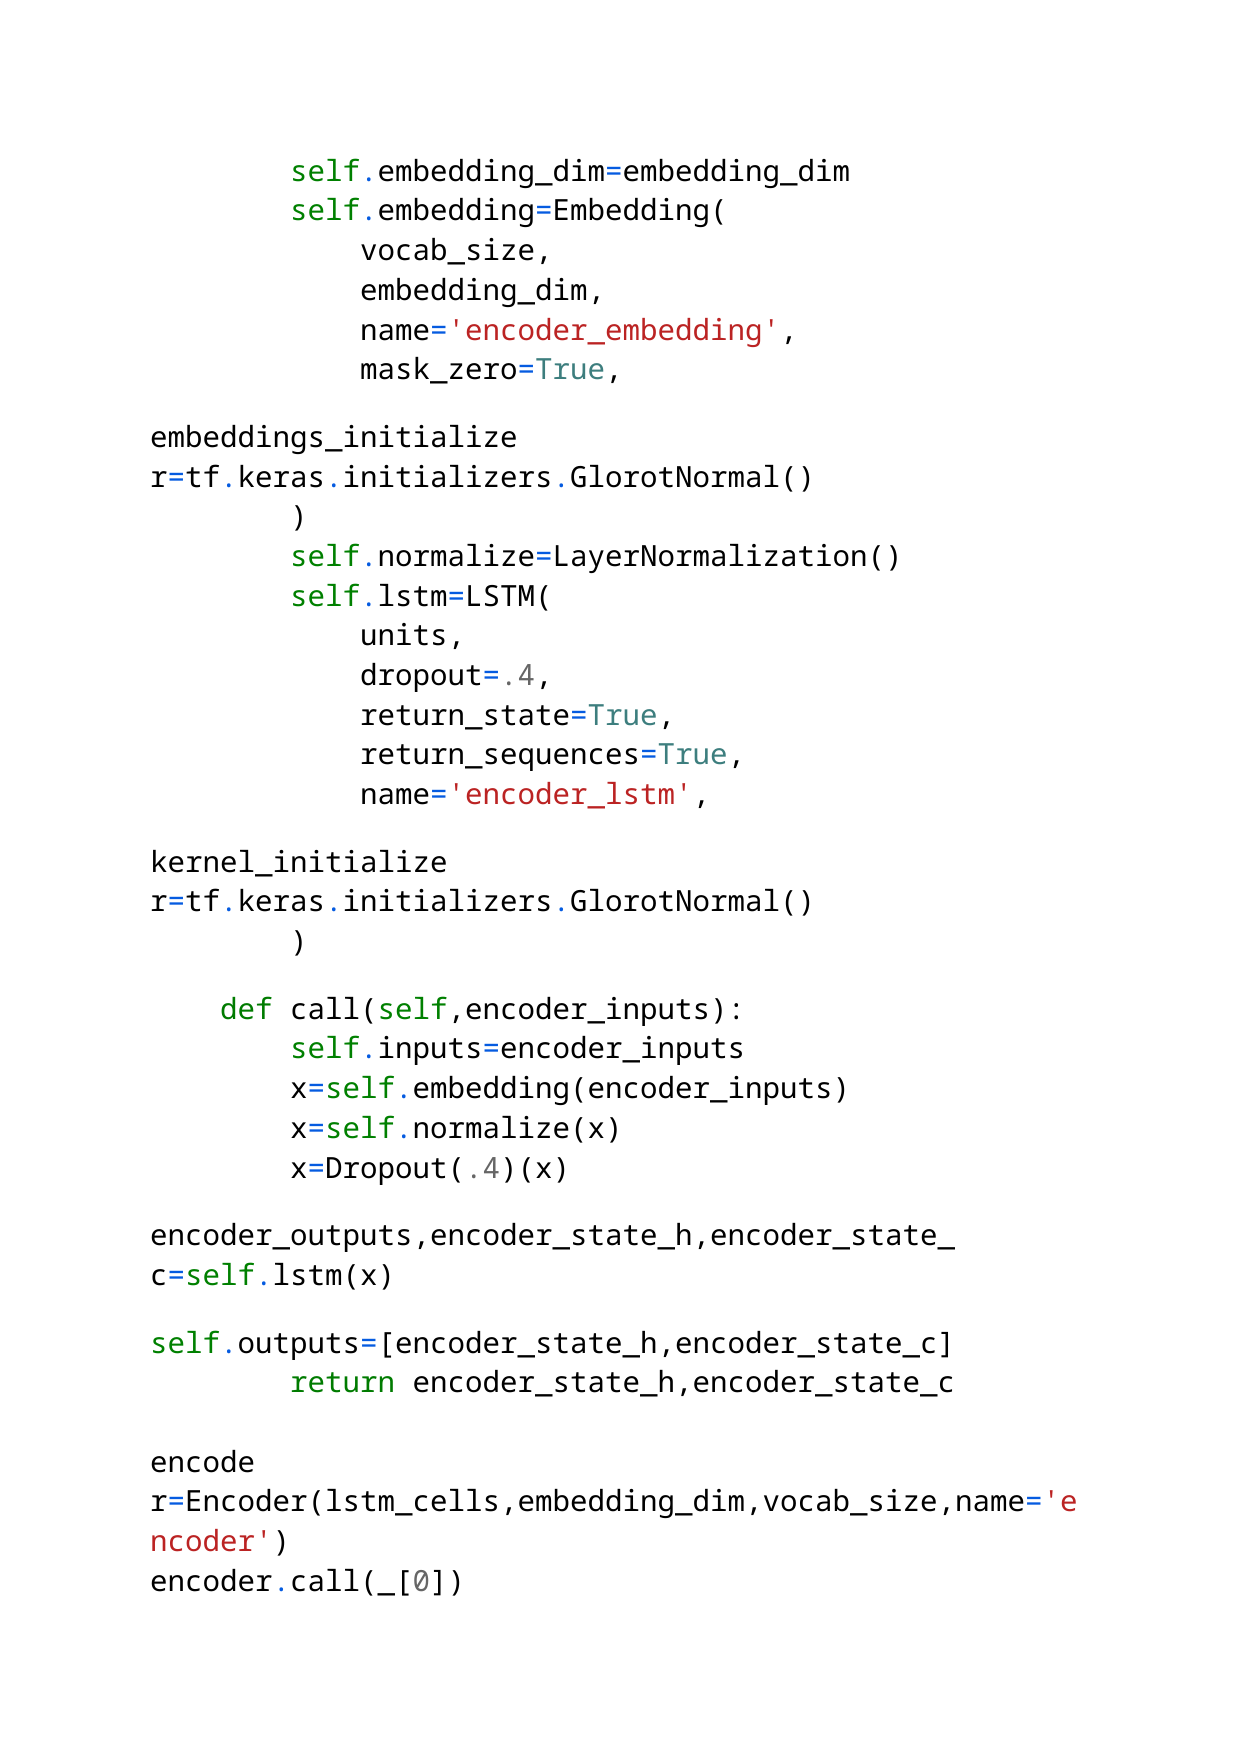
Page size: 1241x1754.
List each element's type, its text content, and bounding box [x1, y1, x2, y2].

text name='encoder_embedding', [150, 309, 1090, 348]
text x=Dropout(.4)(x) [150, 1147, 1090, 1187]
text encoder.call(_[0]) [150, 1560, 1090, 1600]
text self.inputs=encoder_inputs [150, 1028, 1090, 1067]
text self.embedding=Embedding( [150, 190, 1090, 229]
text encoder=Encoder(lstm_cells,embedding_dim,vocab_size,name='encoder') [150, 1441, 1090, 1560]
text ) [150, 496, 1090, 535]
text self.outputs=[encoder_state_h,encoder_state_c] [150, 1294, 1090, 1362]
text x=self.embedding(encoder_inputs) [150, 1067, 1090, 1107]
text encoder_outputs,encoder_state_h,encoder_state_c=self.lstm(x) [150, 1187, 1090, 1294]
text mask_zero=True, [150, 348, 1090, 388]
text return_state=True, [150, 694, 1090, 734]
text self.lstm=LSTM( [150, 575, 1090, 614]
text kernel_initializer=tf.keras.initializers.GlorotNormal() [150, 813, 1090, 920]
text x=self.normalize(x) [150, 1107, 1090, 1147]
text return_sequences=True, [150, 734, 1090, 773]
text return encoder_state_h,encoder_state_c [150, 1362, 1090, 1401]
text embeddings_initializer=tf.keras.initializers.GlorotNormal() [150, 388, 1090, 496]
text dropout=.4, [150, 654, 1090, 694]
text embedding_dim, [150, 269, 1090, 309]
text self.embedding_dim=embedding_dim [150, 150, 1090, 190]
text units, [150, 614, 1090, 654]
text self.normalize=LayerNormalization() [150, 535, 1090, 575]
text ) [150, 920, 1090, 960]
text name='encoder_lstm', [150, 773, 1090, 813]
text def call(self,encoder_inputs): [150, 988, 1090, 1028]
text vocab_size, [150, 229, 1090, 269]
